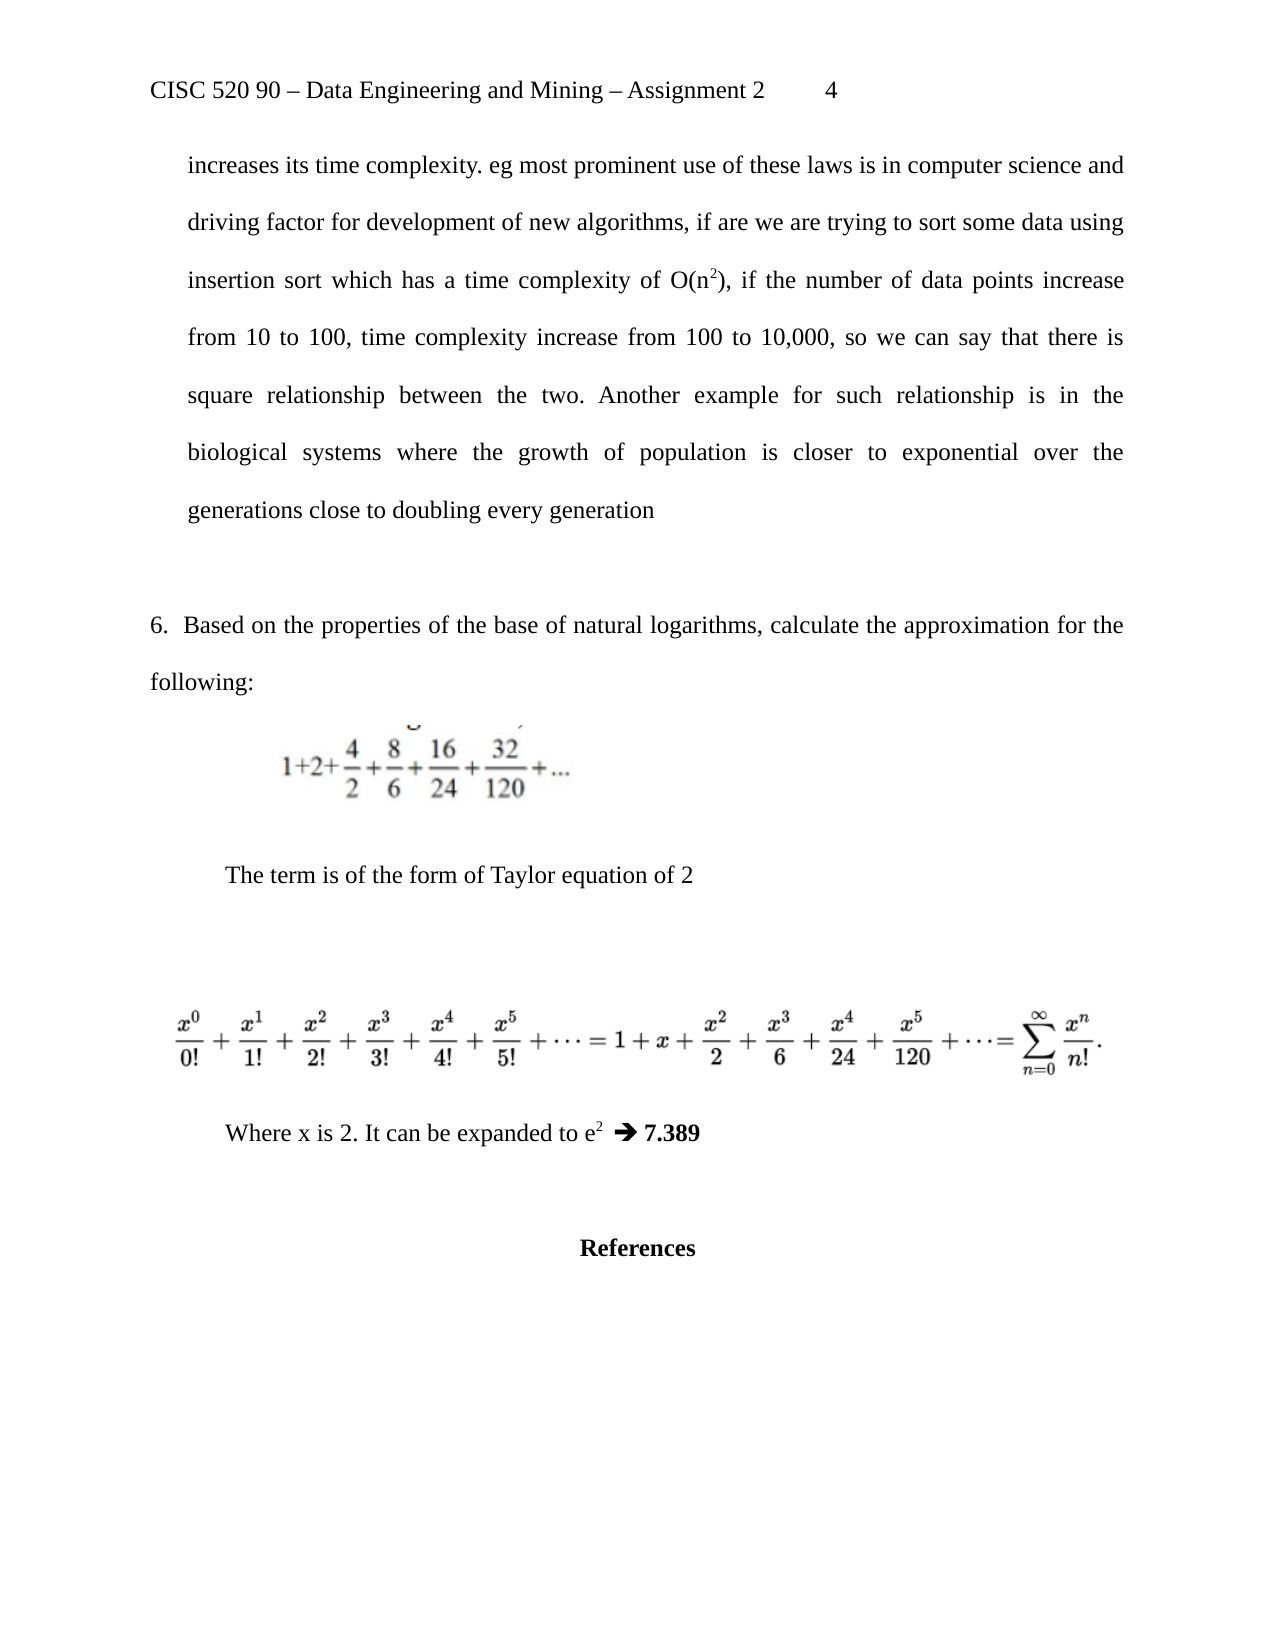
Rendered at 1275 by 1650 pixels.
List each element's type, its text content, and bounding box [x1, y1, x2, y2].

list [187, 150, 1125, 524]
picture [150, 996, 1125, 1090]
subtitle 6. Based on the properties of the base of natural logarithms, calculate the approximation for the following: [150, 610, 1125, 696]
picture [275, 725, 594, 832]
text The term is of the form of Taylor equation of 2 [150, 860, 1125, 889]
text Where x is 2. It can be expanded to e2 7.389 [150, 1118, 1125, 1147]
